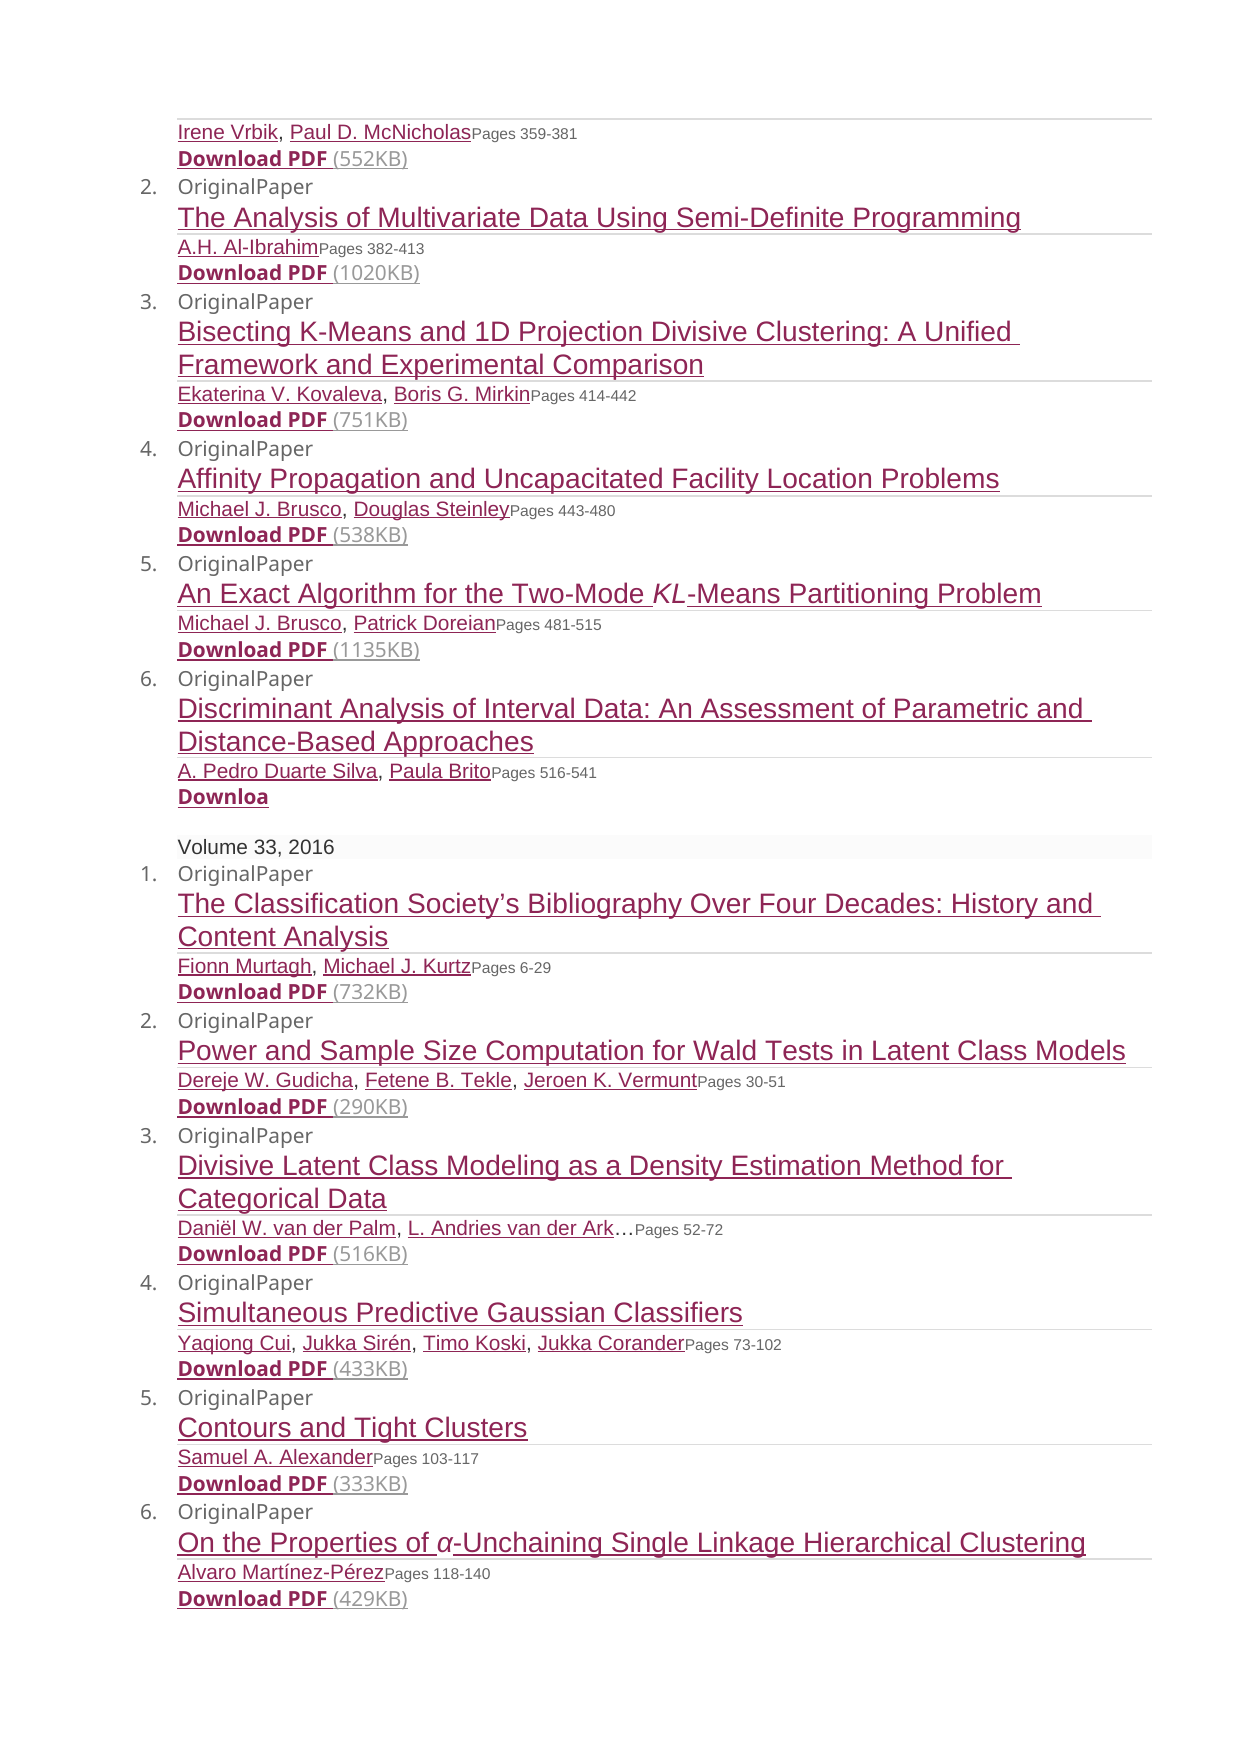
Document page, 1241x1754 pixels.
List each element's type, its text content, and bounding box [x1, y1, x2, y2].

text Download PDF (538KB) [177, 520, 1152, 549]
text A. Pedro Duarte Silva, Paula BritoPages 516-541 [177, 758, 1152, 782]
text Download PDF (433KB) [177, 1354, 1152, 1383]
text Yaqiong Cui, Jukka Sirén, Timo Koski, Jukka CoranderPages 73-102 [177, 1330, 1152, 1354]
text On the Properties of α-Unchaining Single Linkage Hierarchical Clustering [177, 1526, 1152, 1558]
list OriginalPaper [140, 1383, 1152, 1411]
text Discriminant Analysis of Interval Data: An Assessment of Parametric and Distance-Based Approaches [177, 692, 1152, 757]
text Dereje W. Gudicha, Fetene B. Tekle, Jeroen K. VermuntPages 30-51 [177, 1068, 1152, 1092]
text Downloa [177, 782, 1152, 811]
list OriginalPaper [140, 1121, 1152, 1149]
list OriginalPaper [140, 859, 1152, 887]
list OriginalPaper [140, 1268, 1152, 1296]
text Michael J. Brusco, Patrick DoreianPages 481-515 [177, 611, 1152, 635]
list OriginalPaper [140, 172, 1152, 201]
text Download PDF (1020KB) [177, 258, 1152, 287]
text Daniël W. van der Palm, L. Andries van der Ark…Pages 52-72 [177, 1216, 1152, 1239]
text Download PDF (552KB) [177, 144, 1152, 172]
text Michael J. Brusco, Douglas SteinleyPages 443-480 [177, 497, 1152, 520]
text Download PDF (429KB) [177, 1584, 1152, 1612]
text Simultaneous Predictive Gaussian Classifiers [177, 1296, 1152, 1329]
text Download PDF (751KB) [177, 406, 1152, 434]
text Download PDF (516KB) [177, 1239, 1152, 1268]
text Power and Sample Size Computation for Wald Tests in Latent Class Models [177, 1034, 1152, 1067]
text Irene Vrbik, Paul D. McNicholasPages 359-381 [177, 120, 1152, 144]
list OriginalPaper [140, 1006, 1152, 1034]
text A.H. Al-IbrahimPages 382-413 [177, 235, 1152, 258]
text Download PDF (290KB) [177, 1092, 1152, 1121]
text Alvaro Martínez-PérezPages 118-140 [177, 1560, 1152, 1584]
text Volume 33, 2016 [177, 835, 1152, 859]
text The Analysis of Multivariate Data Using Semi-Definite Programming [177, 201, 1152, 233]
text Fionn Murtagh, Michael J. KurtzPages 6-29 [177, 954, 1152, 977]
text The Classification Society’s Bibliography Over Four Decades: History and Content Analysis [177, 887, 1152, 952]
text Samuel A. AlexanderPages 103-117 [177, 1445, 1152, 1469]
text Affinity Propagation and Uncapacitated Facility Location Problems [177, 462, 1152, 495]
text Contours and Tight Clusters [177, 1411, 1152, 1443]
text Divisive Latent Class Modeling as a Density Estimation Method for Categorical Data [177, 1149, 1152, 1214]
text An Exact Algorithm for the Two-Mode KL-Means Partitioning Problem [177, 577, 1152, 610]
list OriginalPaper [140, 664, 1152, 692]
list OriginalPaper [140, 287, 1152, 315]
text Ekaterina V. Kovaleva, Boris G. MirkinPages 414-442 [177, 382, 1152, 406]
list OriginalPaper [140, 549, 1152, 577]
text Download PDF (1135KB) [177, 635, 1152, 664]
list OriginalPaper [140, 434, 1152, 462]
list OriginalPaper [140, 1497, 1152, 1526]
text Download PDF (333KB) [177, 1469, 1152, 1497]
text Download PDF (732KB) [177, 977, 1152, 1006]
text Bisecting K-Means and 1D Projection Divisive Clustering: A Unified Framework and Experimental Comparison [177, 315, 1152, 380]
